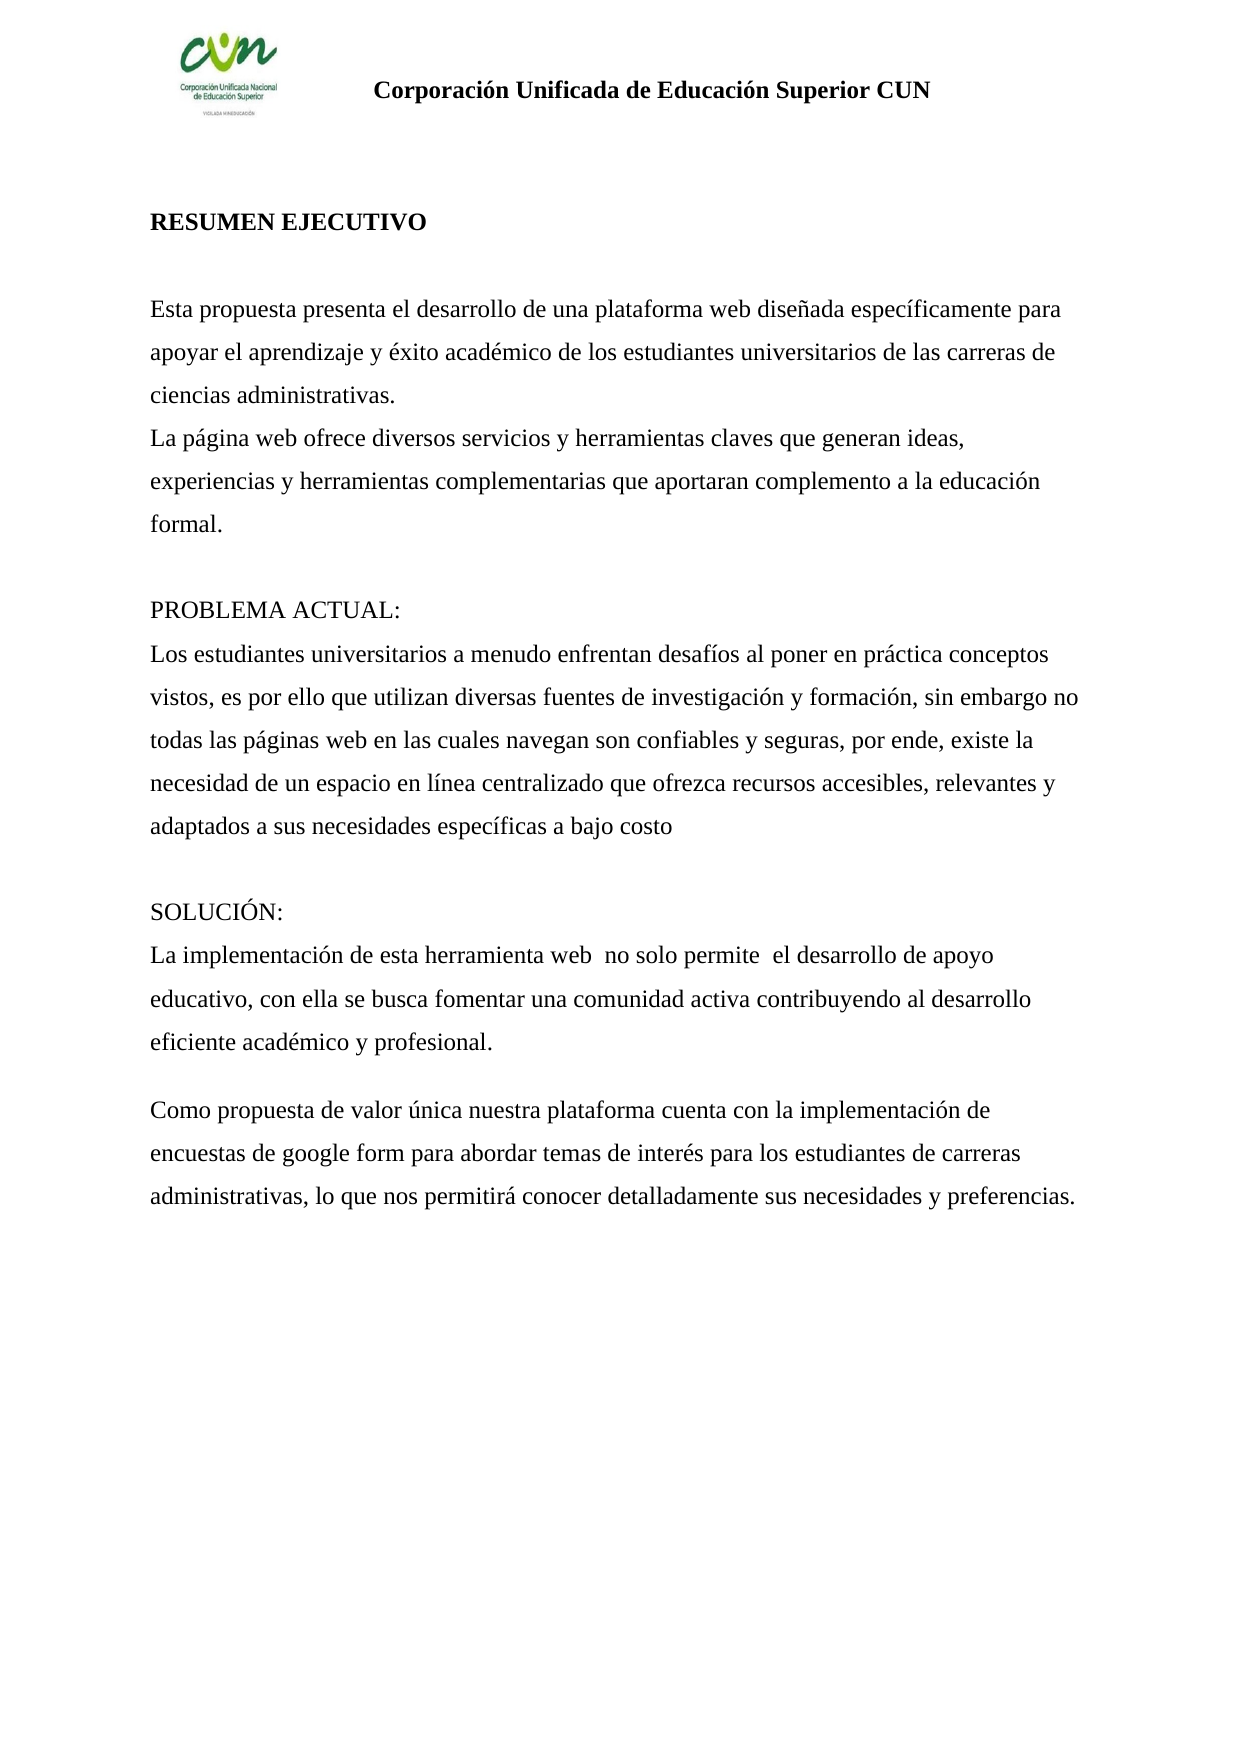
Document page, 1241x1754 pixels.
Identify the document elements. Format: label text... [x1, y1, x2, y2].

text La página web ofrece diversos servicios y herramientas claves que generan ideas, experiencias y herramientas complementarias que aportaran complemento a la educación formal. [150, 423, 1090, 538]
text Los estudiantes universitarios a menudo enfrentan desafíos al poner en práctica conceptos vistos, es por ello que utilizan diversas fuentes de investigación y formación, sin embargo no todas las páginas web en las cuales navegan son confiables y seguras, por ende, existe la necesidad de un espacio en línea centralizado que ofrezca recursos accesibles, relevantes y adaptados a sus necesidades específicas a bajo costo [150, 639, 1090, 840]
picture [175, 25, 281, 118]
text PROBLEMA ACTUAL: [150, 596, 1090, 624]
text Como propuesta de valor única nuestra plataforma cuenta con la implementación de encuestas de google form para abordar temas de interés para los estudiantes de carreras administrativas, lo que nos permitirá conocer detalladamente sus necesidades y preferencias. [150, 1095, 1090, 1210]
text Esta propuesta presenta el desarrollo de una plataforma web diseñada específicamente para apoyar el aprendizaje y éxito académico de los estudiantes universitarios de las carreras de ciencias administrativas. [150, 294, 1090, 409]
text RESUMEN EJECUTIVO [150, 207, 1090, 236]
text SOLUCIÓN: [150, 897, 1090, 926]
text La implementación de esta herramienta web no solo permite el desarrollo de apoyo educativo, con ella se busca fomentar una comunidad activa contribuyendo al desarrollo eficiente académico y profesional. [150, 941, 1090, 1056]
